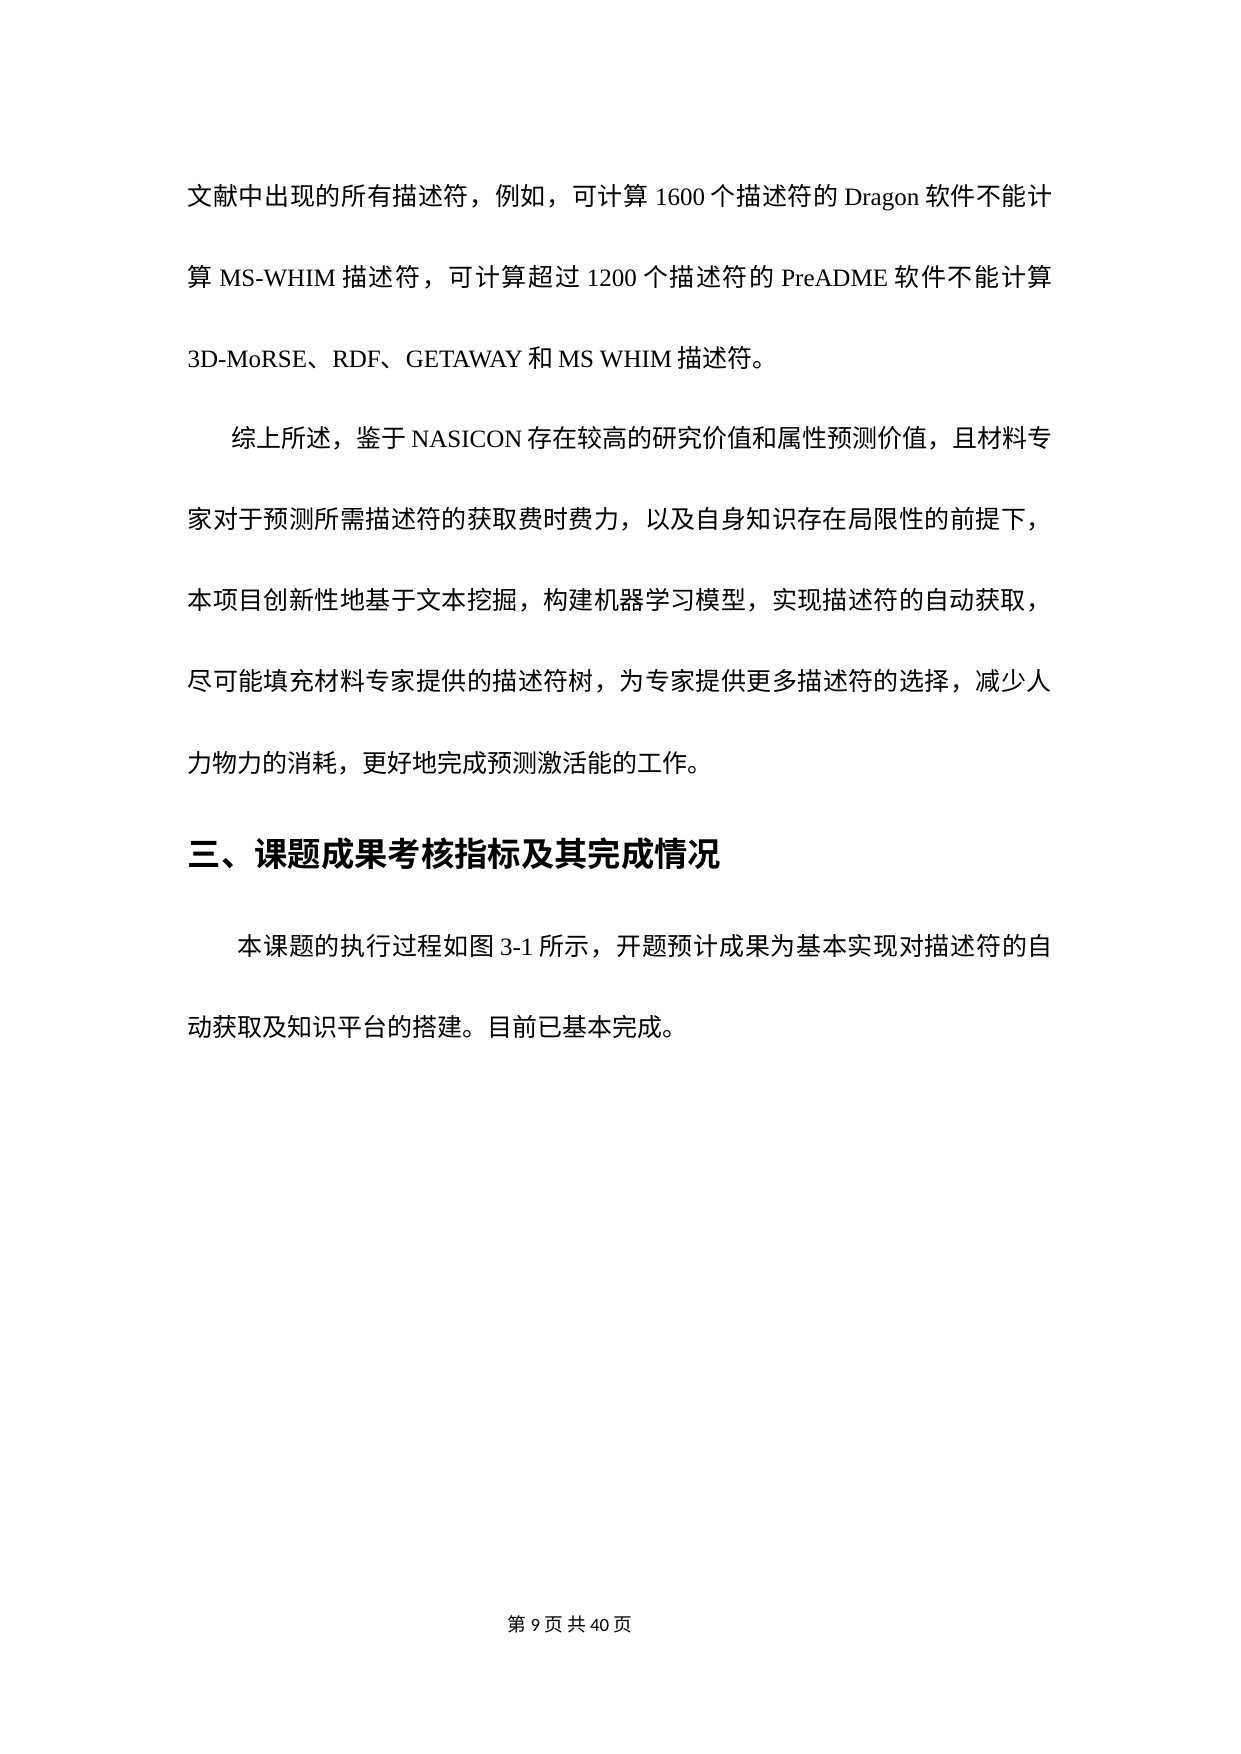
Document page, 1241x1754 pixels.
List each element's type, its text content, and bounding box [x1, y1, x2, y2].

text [187, 162, 1053, 389]
text 本课题的执行过程如图3-1所示，开题预计成果为基本实现对描述符的自动获取及知识平台的搭建。目前已基本完成。 [187, 912, 1053, 1058]
subtitle 课题成果考核指标及其完成情况 [187, 819, 1053, 884]
text 综上所述，鉴于NASICON存在较高的研究价值和属性预测价值，且材料专家对于预测所需描述符的获取费时费力，以及自身知识存在局限性的前提下，本项目创新性地基于文本挖掘，构建机器学习模型，实现描述符的自动获取，尽可能填充材料专家提供的描述符树，为专家提供更多描述符的选择，减少人力物力的消耗，更好地完成预测激活能的工作。 [187, 404, 1053, 794]
